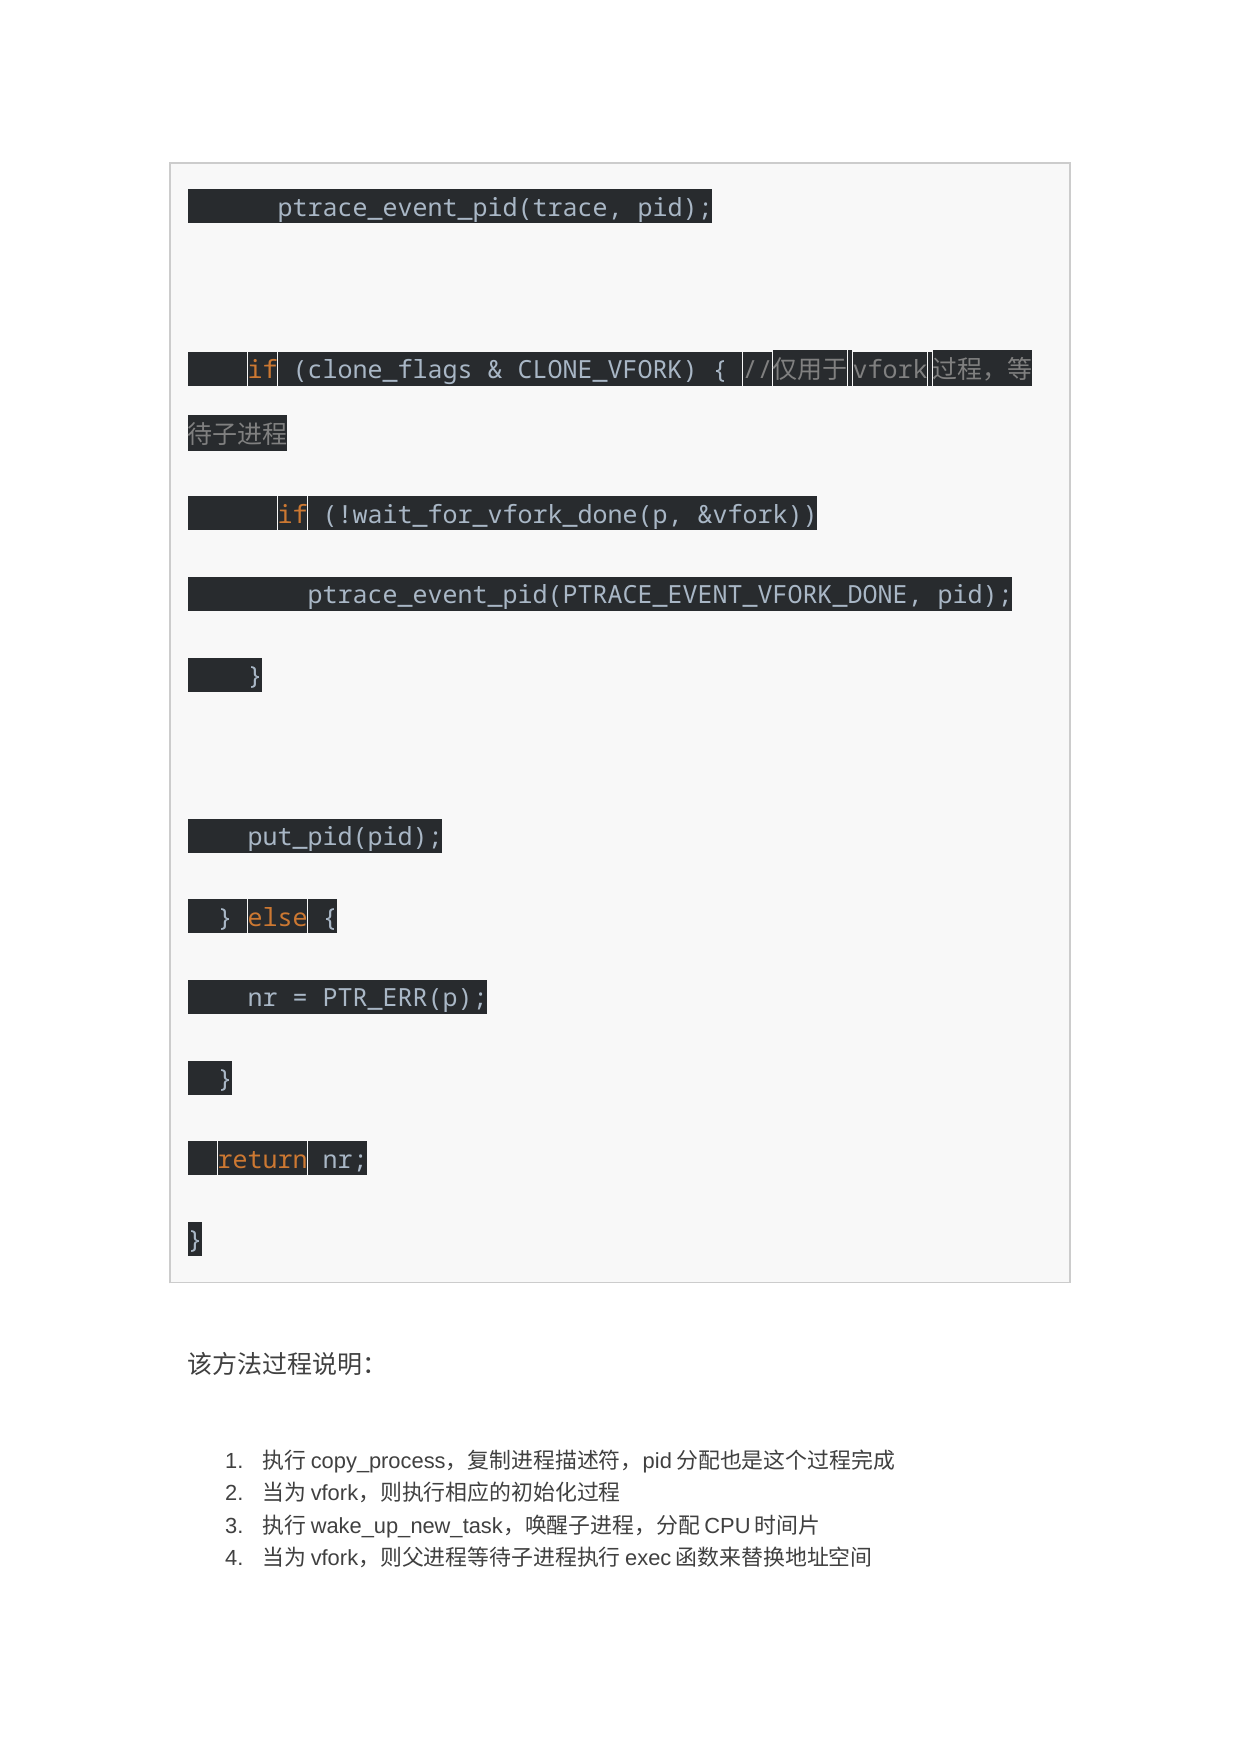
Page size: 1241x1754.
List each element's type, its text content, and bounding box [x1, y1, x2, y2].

text 该方法过程说明： [187, 1330, 1053, 1395]
list 当为vfork，则父进程等待子进程执行exec函数来替换地址空间 [225, 1540, 1053, 1572]
text put_pid(pid); [171, 791, 1069, 868]
text nr = PTR_ERR(p); [171, 953, 1069, 1029]
text if (!wait_for_vfork_done(p, &vfork)) [171, 469, 1069, 546]
text } [171, 1194, 1069, 1282]
text } [171, 1033, 1069, 1110]
text return nr; [171, 1114, 1069, 1191]
list 执行wake_up_new_task，唤醒子进程，分配CPU时间片 [225, 1507, 1053, 1540]
list 当为vfork，则执行相应的初始化过程 [225, 1475, 1053, 1507]
list 执行copy_process，复制进程描述符，pid分配也是这个过程完成 [225, 1442, 1053, 1475]
text if (clone_flags & CLONE_VFORK) { //仅用于vfork过程，等待子进程 [171, 323, 1069, 465]
text ptrace_event_pid(PTRACE_EVENT_VFORK_DONE, pid); [171, 549, 1069, 626]
text } [171, 630, 1069, 707]
text } else { [171, 872, 1069, 949]
text ptrace_event_pid(trace, pid); [171, 164, 1069, 239]
